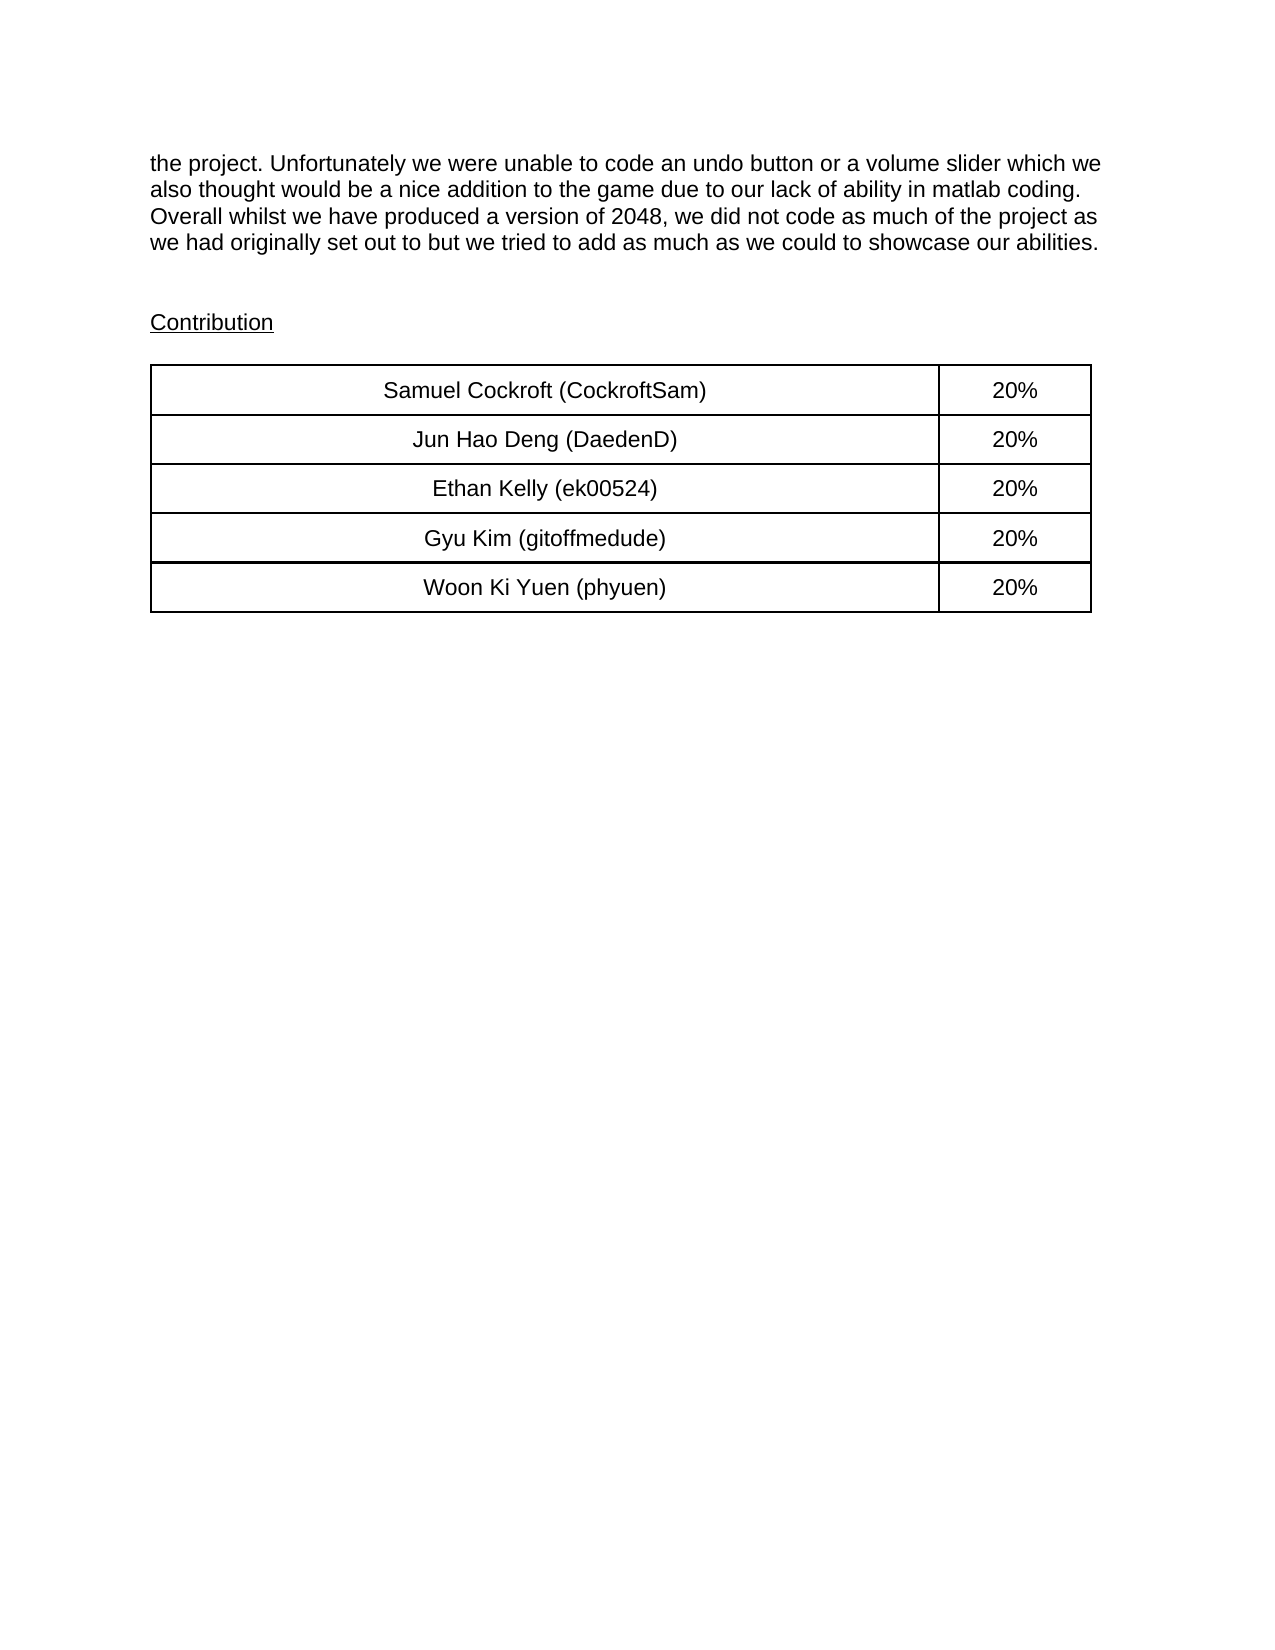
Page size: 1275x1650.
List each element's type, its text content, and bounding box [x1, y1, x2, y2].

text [150, 150, 1125, 255]
table_cell Ethan Kelly (ek00524) [152, 465, 938, 512]
table_cell Gyu Kim (gitoffmedude) [152, 514, 938, 561]
table_header 20% [940, 366, 1090, 413]
table_cell 20% [940, 564, 1090, 611]
table_header Samuel Cockroft (CockroftSam) [152, 366, 938, 413]
table_cell Jun Hao Deng (DaedenD) [152, 416, 938, 463]
table_cell Woon Ki Yuen (phyuen) [152, 564, 938, 611]
text Contribution [150, 309, 1125, 336]
table_cell 20% [940, 465, 1090, 512]
table_cell 20% [940, 514, 1090, 561]
table_cell 20% [940, 416, 1090, 463]
